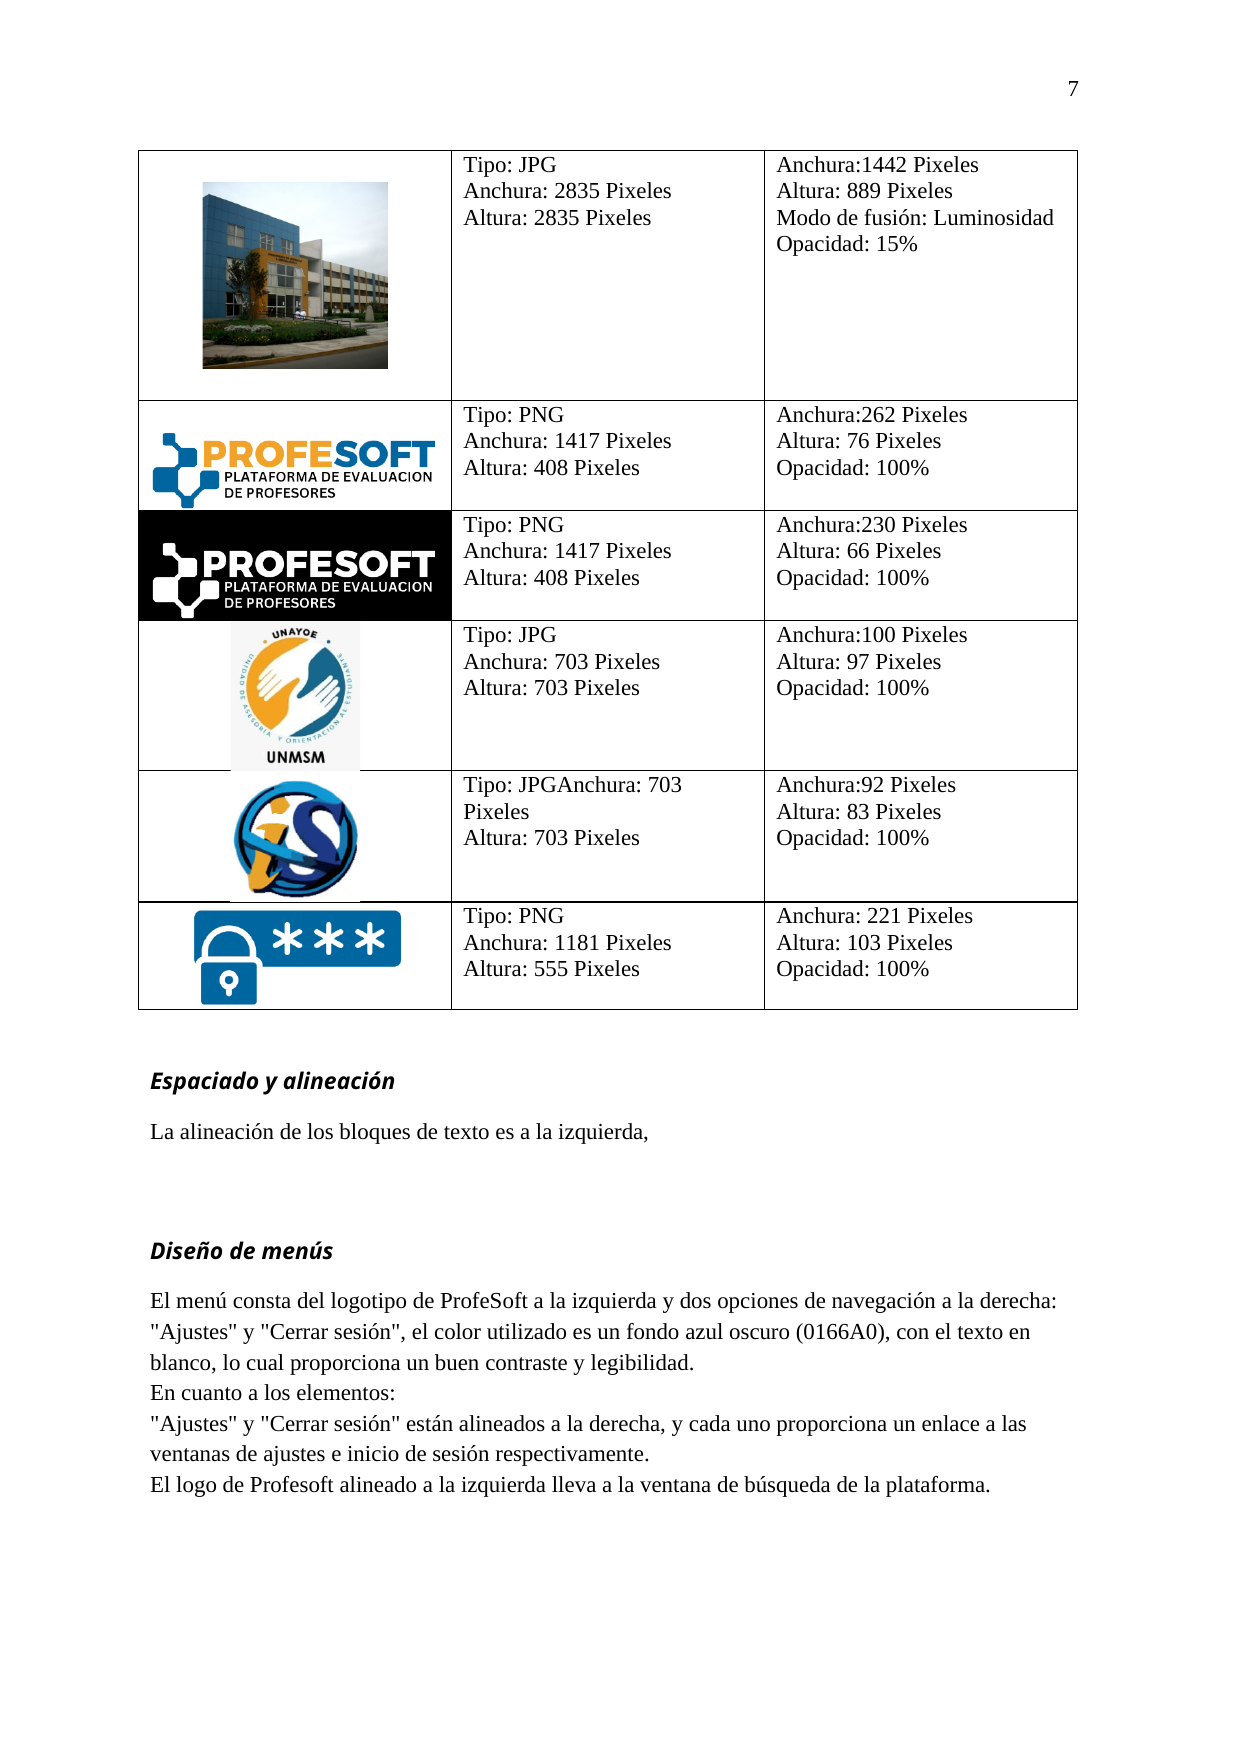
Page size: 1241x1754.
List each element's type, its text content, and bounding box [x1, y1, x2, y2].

table_cell [139, 771, 230, 901]
table_cell [139, 903, 182, 1009]
table_cell [139, 151, 451, 400]
table_cell Anchura:1442 Pixeles Altura: 889 Pixeles Modo de fusión: Luminosidad Opacidad: 15% [765, 151, 1077, 400]
table_cell Tipo: PNG Anchura: 1417 Pixeles Altura: 408 Pixeles [452, 401, 764, 510]
text El logo de Profesoft alineado a la izquierda lleva a la ventana de búsqueda de la plataforma. [150, 1471, 1090, 1497]
table_cell Anchura:230 Pixeles Altura: 66 Pixeles Opacidad: 100% [765, 511, 1077, 620]
subtitle Diseño de menús [150, 1235, 1090, 1266]
table_cell Tipo: JPGAnchura: 703 Pixeles Altura: 703 Pixeles [452, 771, 764, 901]
table_cell Tipo: JPG Anchura: 703 Pixeles Altura: 703 Pixeles [452, 621, 764, 770]
table_cell [361, 621, 451, 770]
table_cell Anchura:100 Pixeles Altura: 97 Pixeles Opacidad: 100% [765, 621, 1077, 770]
picture [150, 537, 440, 1009]
table_cell Tipo: PNG Anchura: 1181 Pixeles Altura: 555 Pixeles [452, 903, 764, 1009]
table_cell [139, 621, 230, 770]
text El menú consta del logotipo de ProfeSoft a la izquierda y dos opciones de navegación a la derecha: "Ajustes" y "Cerrar sesión", el color utilizado es un fondo azul oscuro (0166A0), con el texto en blanco, lo cual proporciona un buen contraste y legibilidad. [150, 1288, 1090, 1375]
table_cell [139, 401, 451, 510]
table_cell Anchura:262 Pixeles Altura: 76 Pixeles Opacidad: 100% [765, 401, 1077, 510]
table_cell Tipo: JPG Anchura: 2835 Pixeles Altura: 2835 Pixeles [452, 151, 764, 400]
table_cell Tipo: PNG Anchura: 1417 Pixeles Altura: 408 Pixeles [452, 511, 764, 620]
text "Ajustes" y "Cerrar sesión" están alineados a la derecha, y cada uno proporciona un enlace a las ventanas de ajustes e inicio de sesión respectivamente. [150, 1410, 1090, 1467]
table_cell Anchura: 221 Pixeles Altura: 103 Pixeles Opacidad: 100% [765, 903, 1077, 1009]
table_cell [139, 511, 451, 620]
table_cell [361, 771, 451, 901]
table_cell [409, 903, 451, 1009]
picture [150, 427, 440, 511]
text En cuanto a los elementos: [150, 1379, 1090, 1406]
picture [202, 182, 388, 369]
subtitle Espaciado y alineación [150, 1065, 1090, 1096]
table_cell Anchura:92 Pixeles Altura: 83 Pixeles Opacidad: 100% [765, 771, 1077, 901]
text La alineación de los bloques de texto es a la izquierda, [150, 1118, 1090, 1144]
